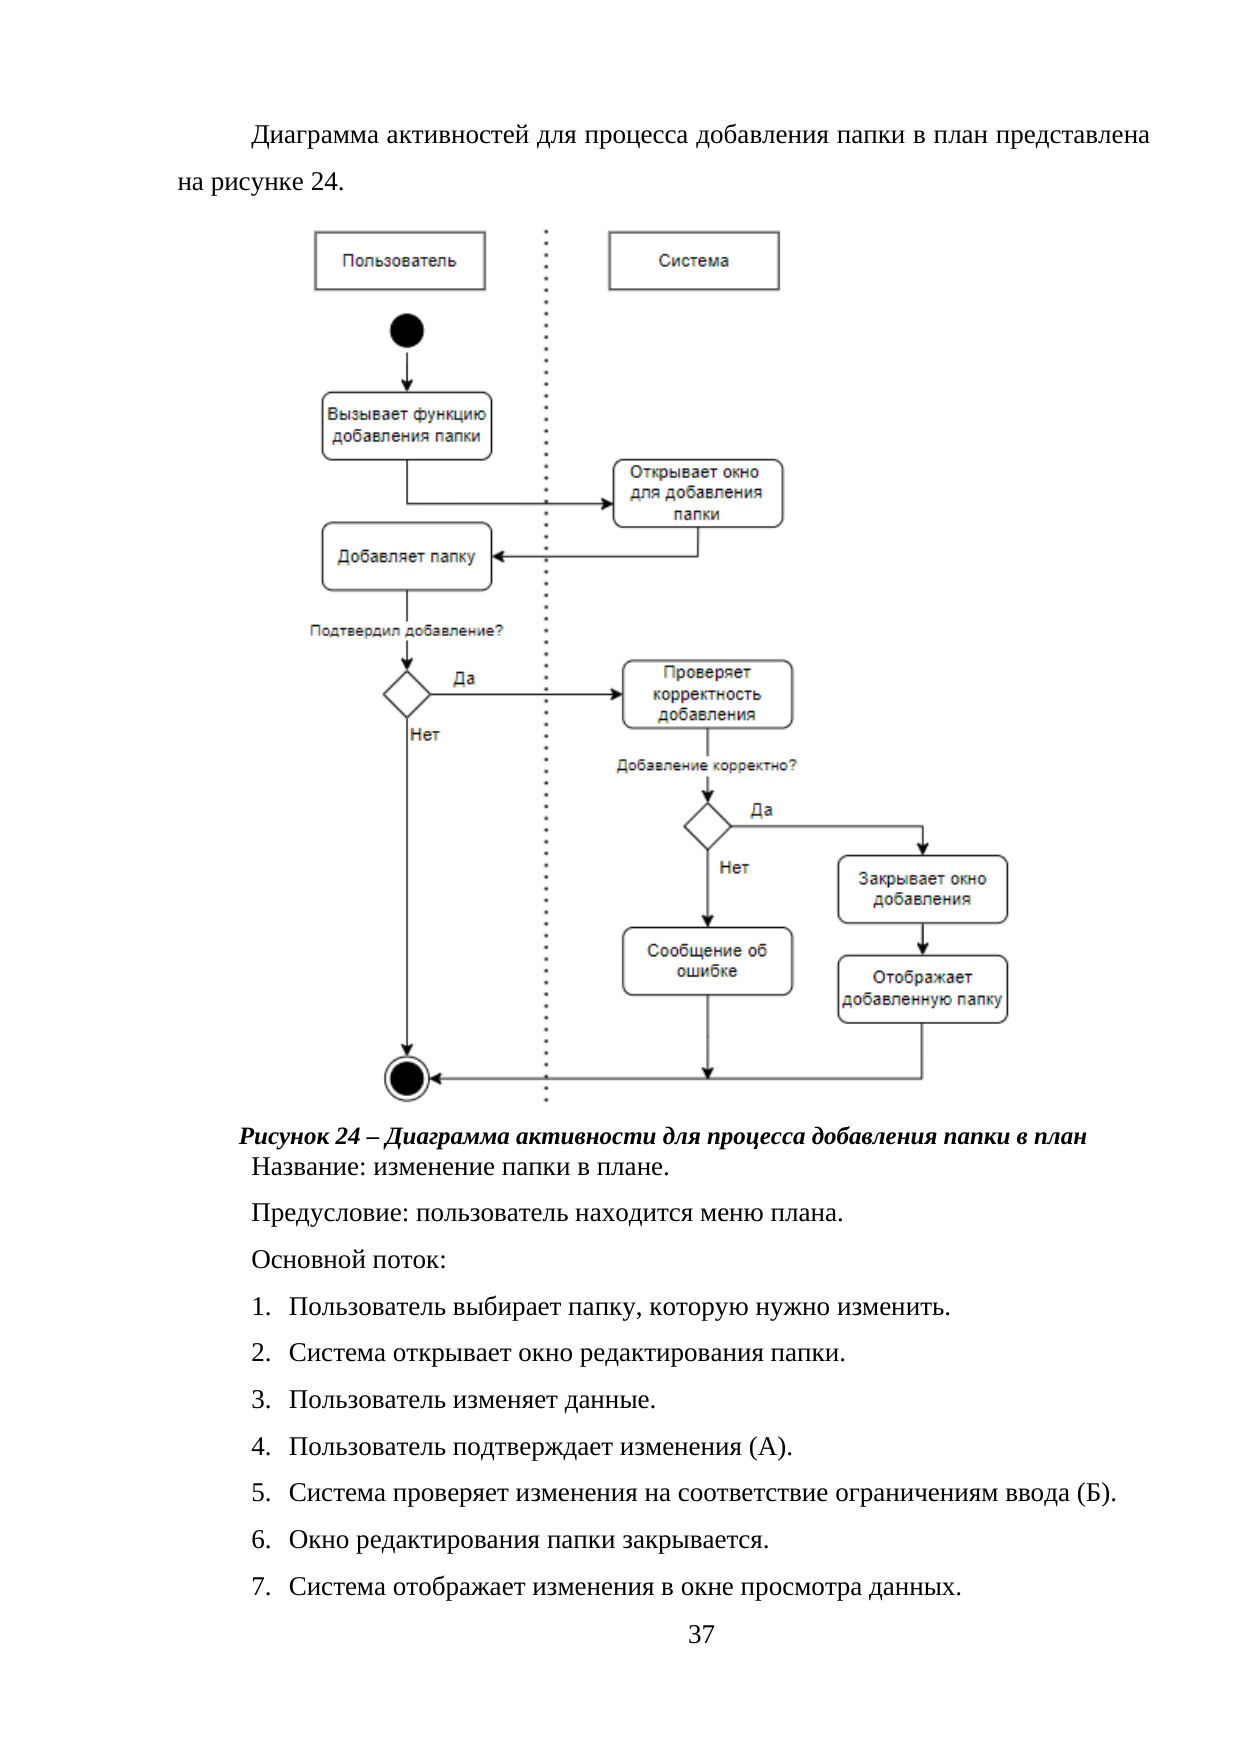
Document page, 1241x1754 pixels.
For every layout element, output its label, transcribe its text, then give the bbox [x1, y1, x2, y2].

text Рисунок 24 – Диаграмма активности для процесса добавления папки в план [177, 1121, 1152, 1150]
text Название: изменение папки в плане. [177, 1150, 1152, 1181]
list Пользователь выбирает папку, которую нужно изменить. [251, 1290, 1152, 1321]
list Система открывает окно редактирования папки. [251, 1336, 1152, 1367]
picture [294, 223, 1035, 1121]
list Система отображает изменения в окне просмотра данных. [251, 1570, 1152, 1601]
list Пользователь изменяет данные. [251, 1383, 1152, 1414]
list Окно редактирования папки закрывается. [251, 1523, 1152, 1554]
text Основной поток: [177, 1243, 1152, 1274]
text Предусловие: пользователь находится меню плана. [177, 1196, 1152, 1227]
list Система проверяет изменения на соответствие ограничениям ввода (Б). [251, 1476, 1152, 1507]
list Пользователь подтверждает изменения (А). [251, 1430, 1152, 1461]
text Диаграмма активностей для процесса добавления папки в план представлена на рисунке 24. [177, 118, 1152, 196]
